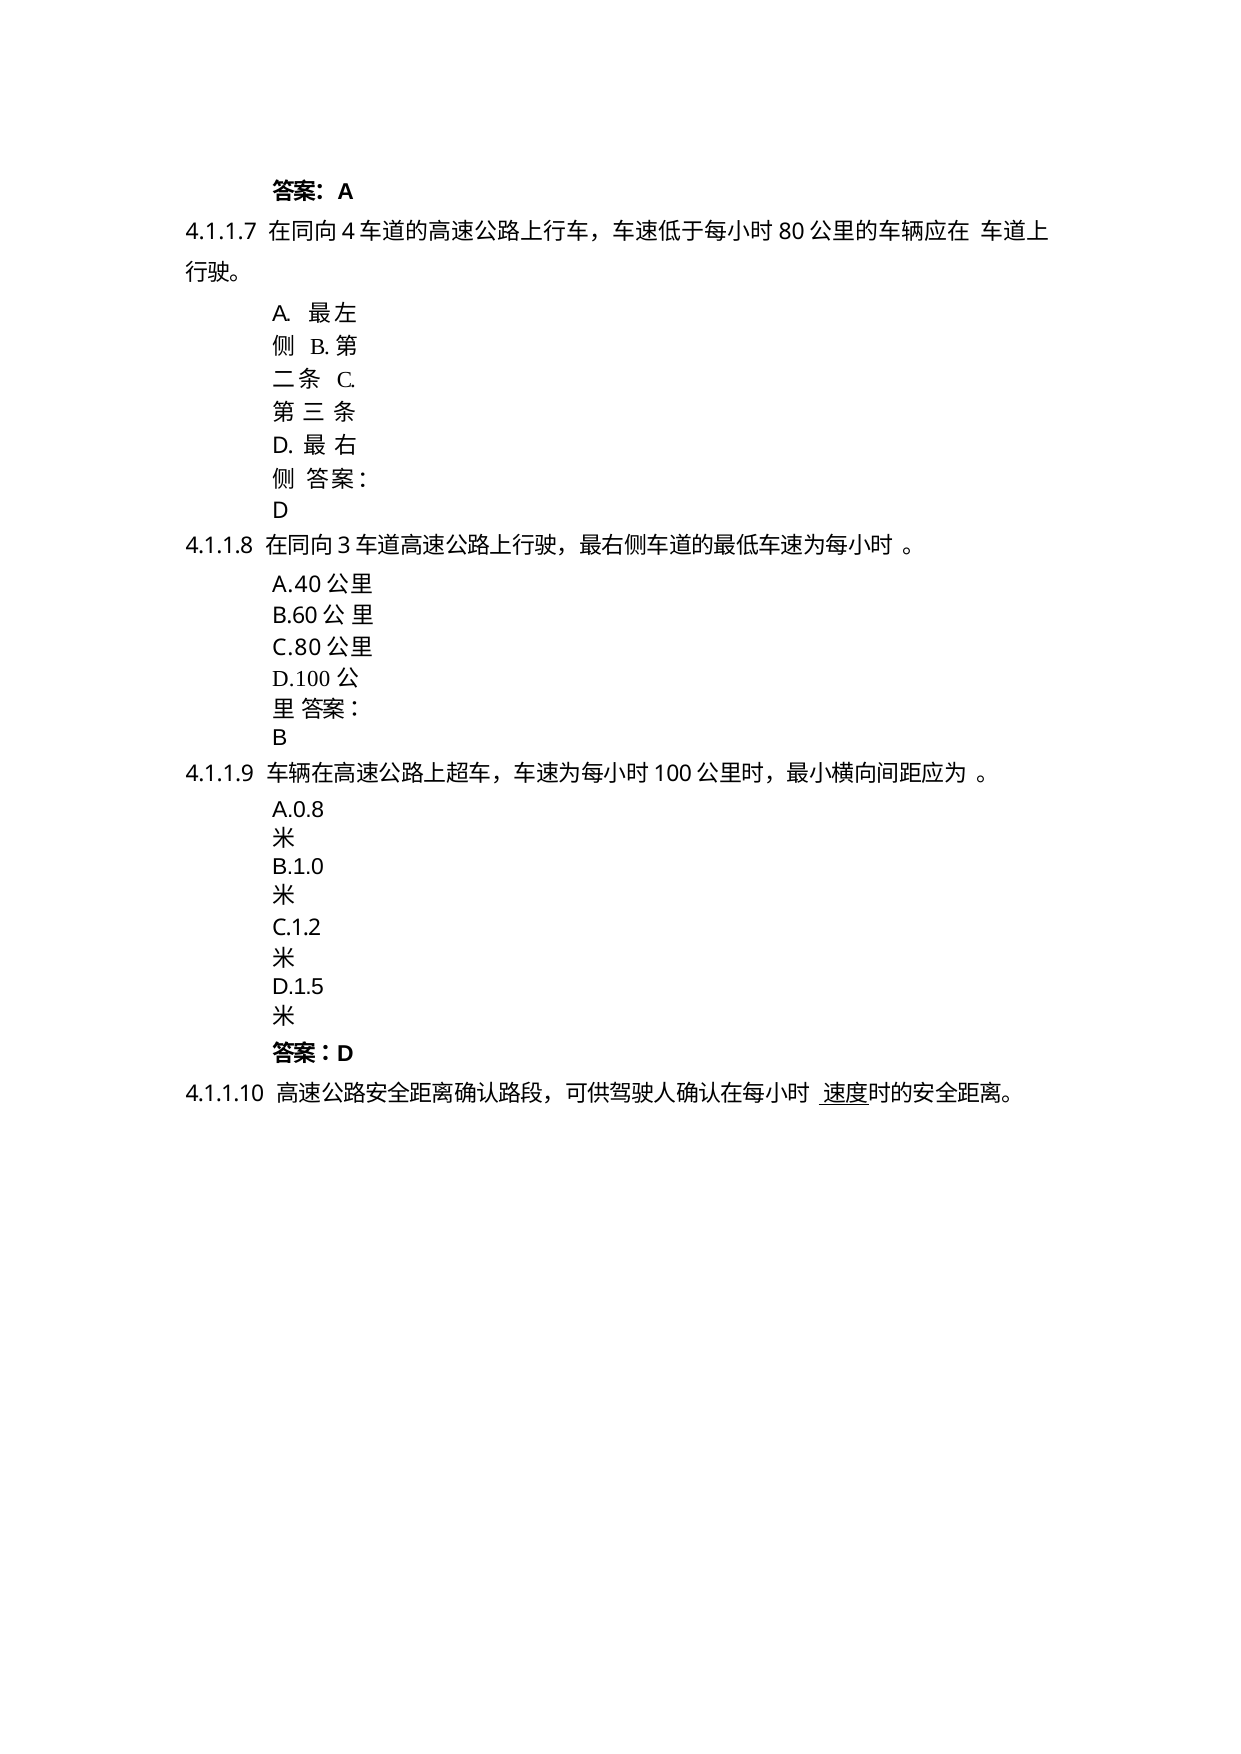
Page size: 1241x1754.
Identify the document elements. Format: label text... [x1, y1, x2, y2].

text A. 最左侧 B.第二条 C. 第三条 D.最右侧 答案：D [272, 294, 358, 525]
text 4.1.1.9 车辆在高速公路上超车，车速为每小时100公里时，最小横向间距应为 。 [185, 755, 1054, 788]
text 4.1.1.8 在同向3车道高速公路上行驶，最右侧车道的最低车速为每小时 。 [185, 527, 1054, 560]
text A.40公里 B.60公 里 C.80公里 D.100 公里 答案：B [272, 568, 381, 751]
text 答案：D [272, 1037, 1054, 1068]
text 4.1.1.7 在同向4车道的高速公路上行车，车速低于每小时80公里的车辆应在 车道上 [185, 213, 1054, 246]
text 行驶。 [185, 254, 1054, 287]
text 4.1.1.10 高速公路安全距离确认路段，可供驾驶人确认在每小时 速度时的安全距离。 [185, 1075, 1054, 1108]
text A.0.8米 B.1.0米 C.1.2米 D.1.5米 [272, 796, 347, 1031]
text 答案：A [272, 172, 1054, 206]
